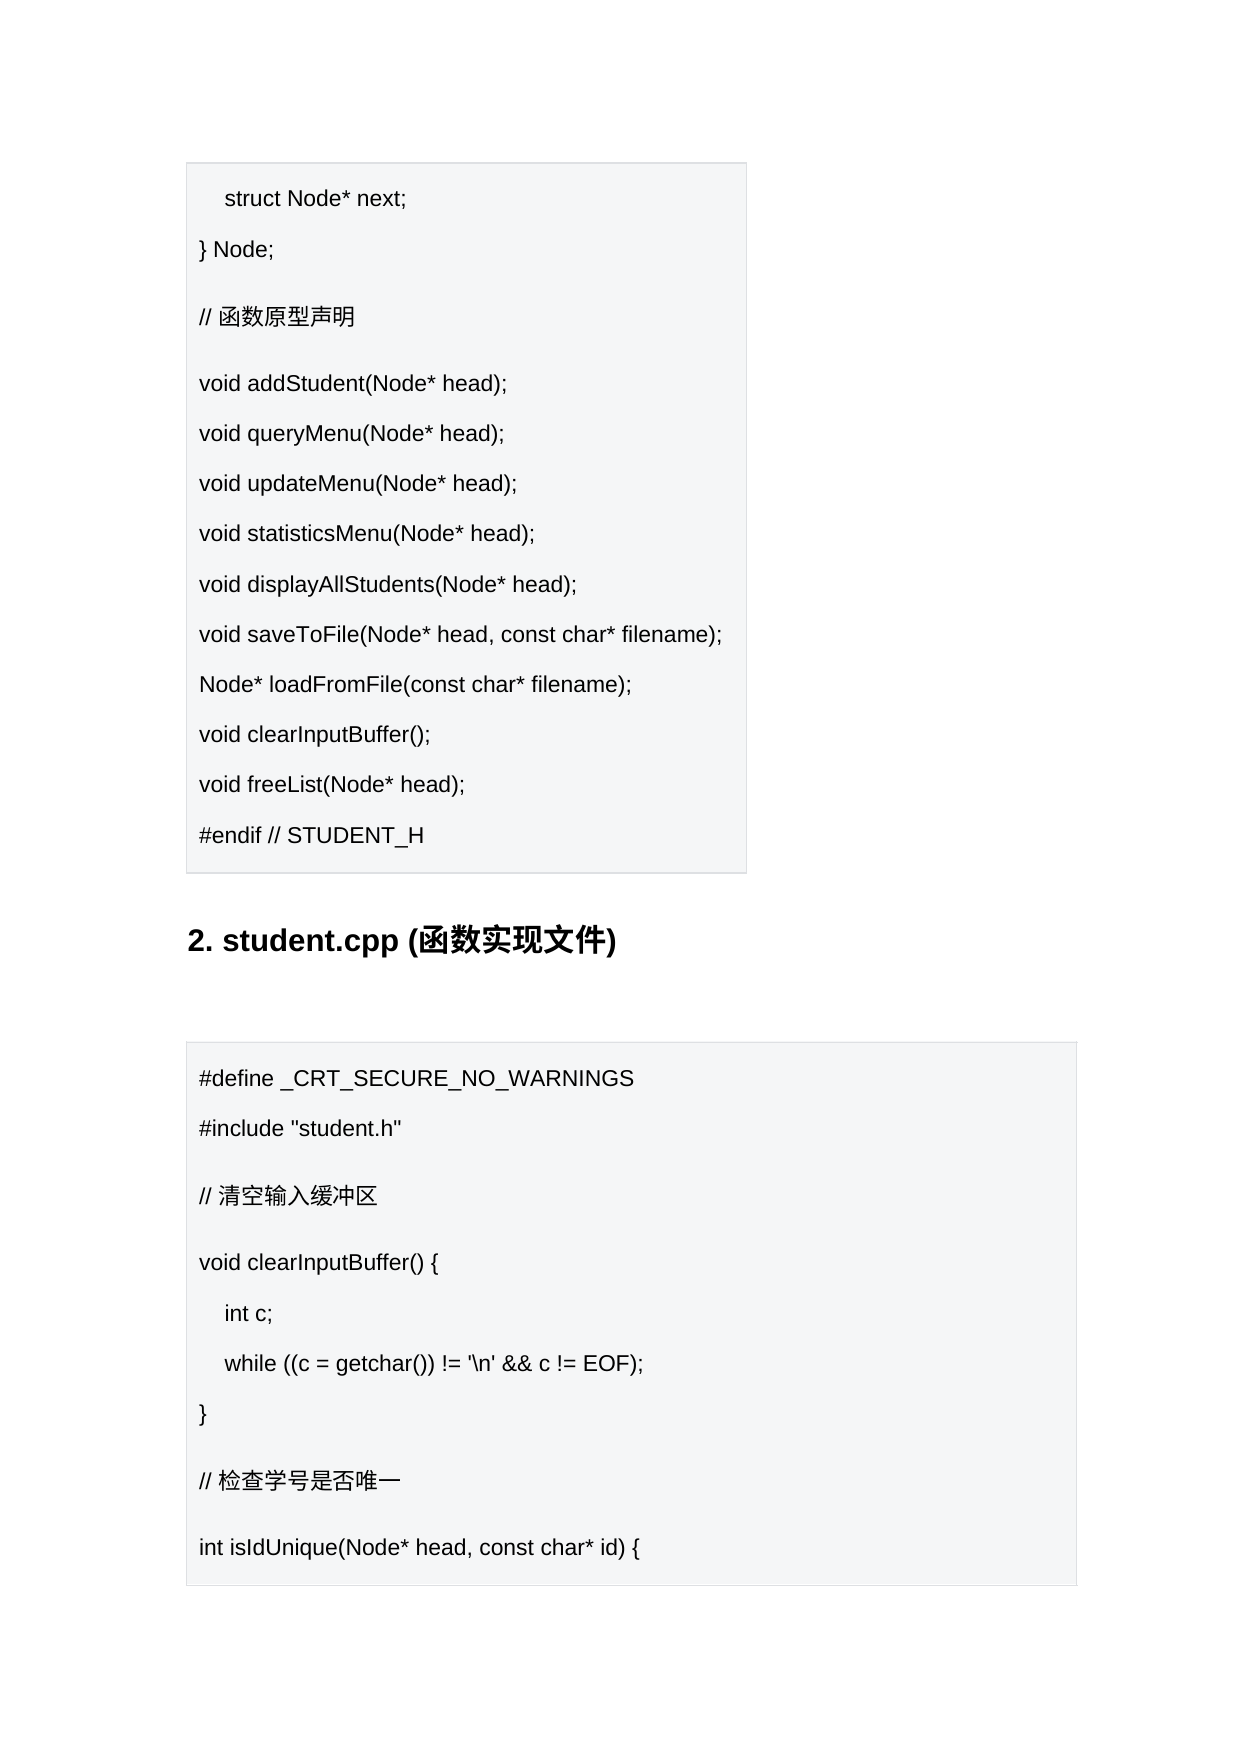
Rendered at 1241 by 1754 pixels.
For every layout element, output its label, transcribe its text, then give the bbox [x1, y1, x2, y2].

subtitle 2. student.cpp (函数实现文件) [187, 905, 1053, 970]
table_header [187, 164, 746, 872]
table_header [187, 1043, 1076, 1584]
